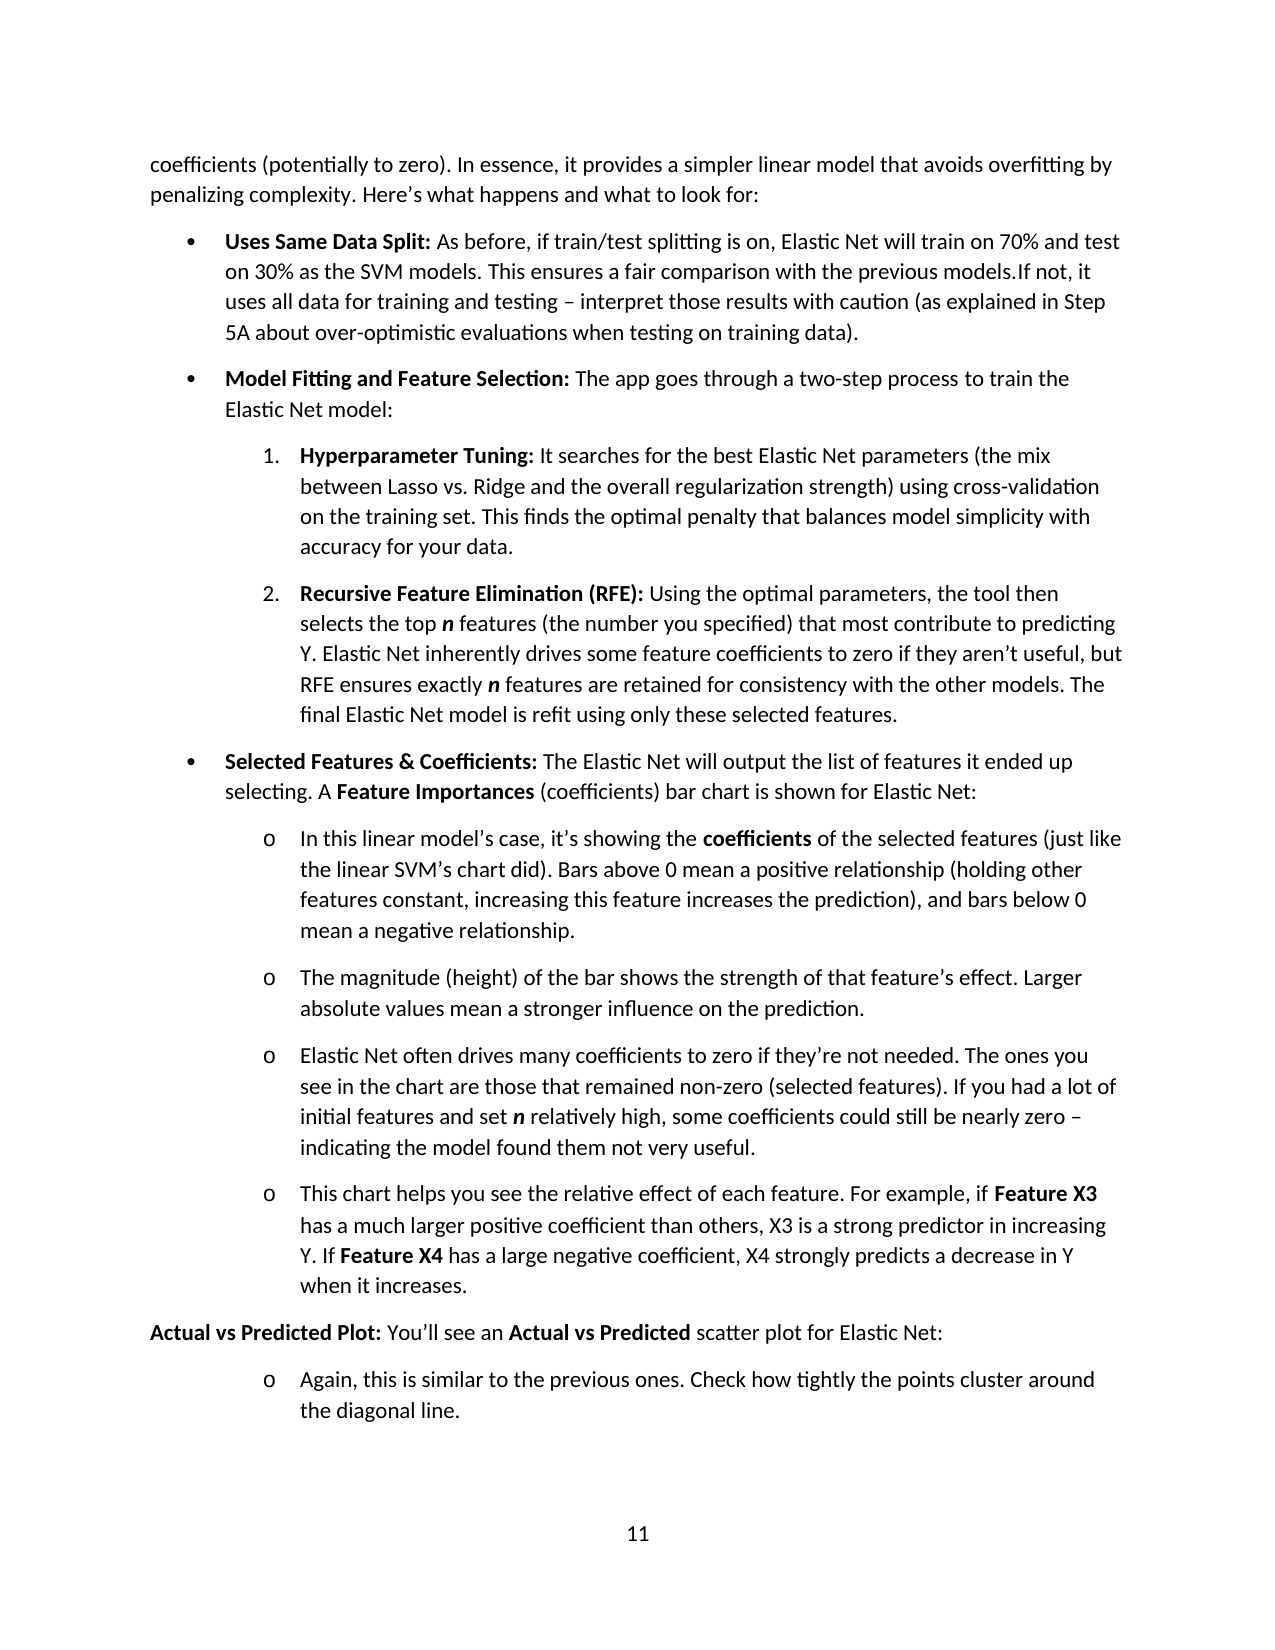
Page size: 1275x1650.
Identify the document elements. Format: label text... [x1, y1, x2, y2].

list This chart helps you see the relative effect of each feature. For example, if Feature X3 has a much larger positive coefficient than others, X3 is a strong predictor in increasing Y. If Feature X4 has a large negative coefficient, X4 strongly predicts a decrease in Y when it increases. [262, 1179, 1125, 1299]
list Elastic Net often drives many coefficients to zero if they’re not needed. The ones you see in the chart are those that remained non-zero (selected features). If you had a lot of initial features and set n relatively high, some coefficients could still be nearly zero – indicating the model found them not very useful. [262, 1041, 1125, 1161]
list Model Fitting and Feature Selection: The app goes through a two-step process to train the Elastic Net model: [187, 364, 1125, 423]
list In this linear model’s case, it’s showing the coefficients of the selected features (just like the linear SVM’s chart did). Bars above 0 mean a positive relationship (holding other features constant, increasing this feature increases the prediction), and bars below 0 mean a negative relationship. [262, 824, 1125, 944]
list Again, this is similar to the previous ones. Check how tightly the points cluster around the diagonal line. [262, 1365, 1125, 1424]
list Recursive Feature Elimination (RFE): Using the optimal parameters, the tool then selects the top n features (the number you specified) that most contribute to predicting Y. Elastic Net inherently drives some feature coefficients to zero if they aren’t useful, but RFE ensures exactly n features are retained for consistency with the other models. The final Elastic Net model is refit using only these selected features. [262, 579, 1125, 728]
text Actual vs Predicted Plot: You’ll see an Actual vs Predicted scatter plot for Elastic Net: [150, 1318, 1125, 1346]
list The magnitude (height) of the bar shows the strength of that feature’s effect. Larger absolute values mean a stronger influence on the prediction. [262, 963, 1125, 1022]
list Uses Same Data Split: As before, if train/test splitting is on, Elastic Net will train on 70% and test on 30% as the SVM models. This ensures a fair comparison with the previous models.If not, it uses all data for training and testing – interpret those results with caution (as explained in Step 5A about over-optimistic evaluations when testing on training data). [187, 227, 1125, 346]
list Hyperparameter Tuning: It searches for the best Elastic Net parameters (the mix between Lasso vs. Ridge and the overall regularization strength) using cross-validation on the training set. This finds the optimal penalty that balances model simplicity with accuracy for your data. [262, 442, 1125, 560]
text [150, 150, 1125, 208]
list Selected Features & Coefficients: The Elastic Net will output the list of features it ended up selecting. A Feature Importances (coefficients) bar chart is shown for Elastic Net: [187, 747, 1125, 805]
